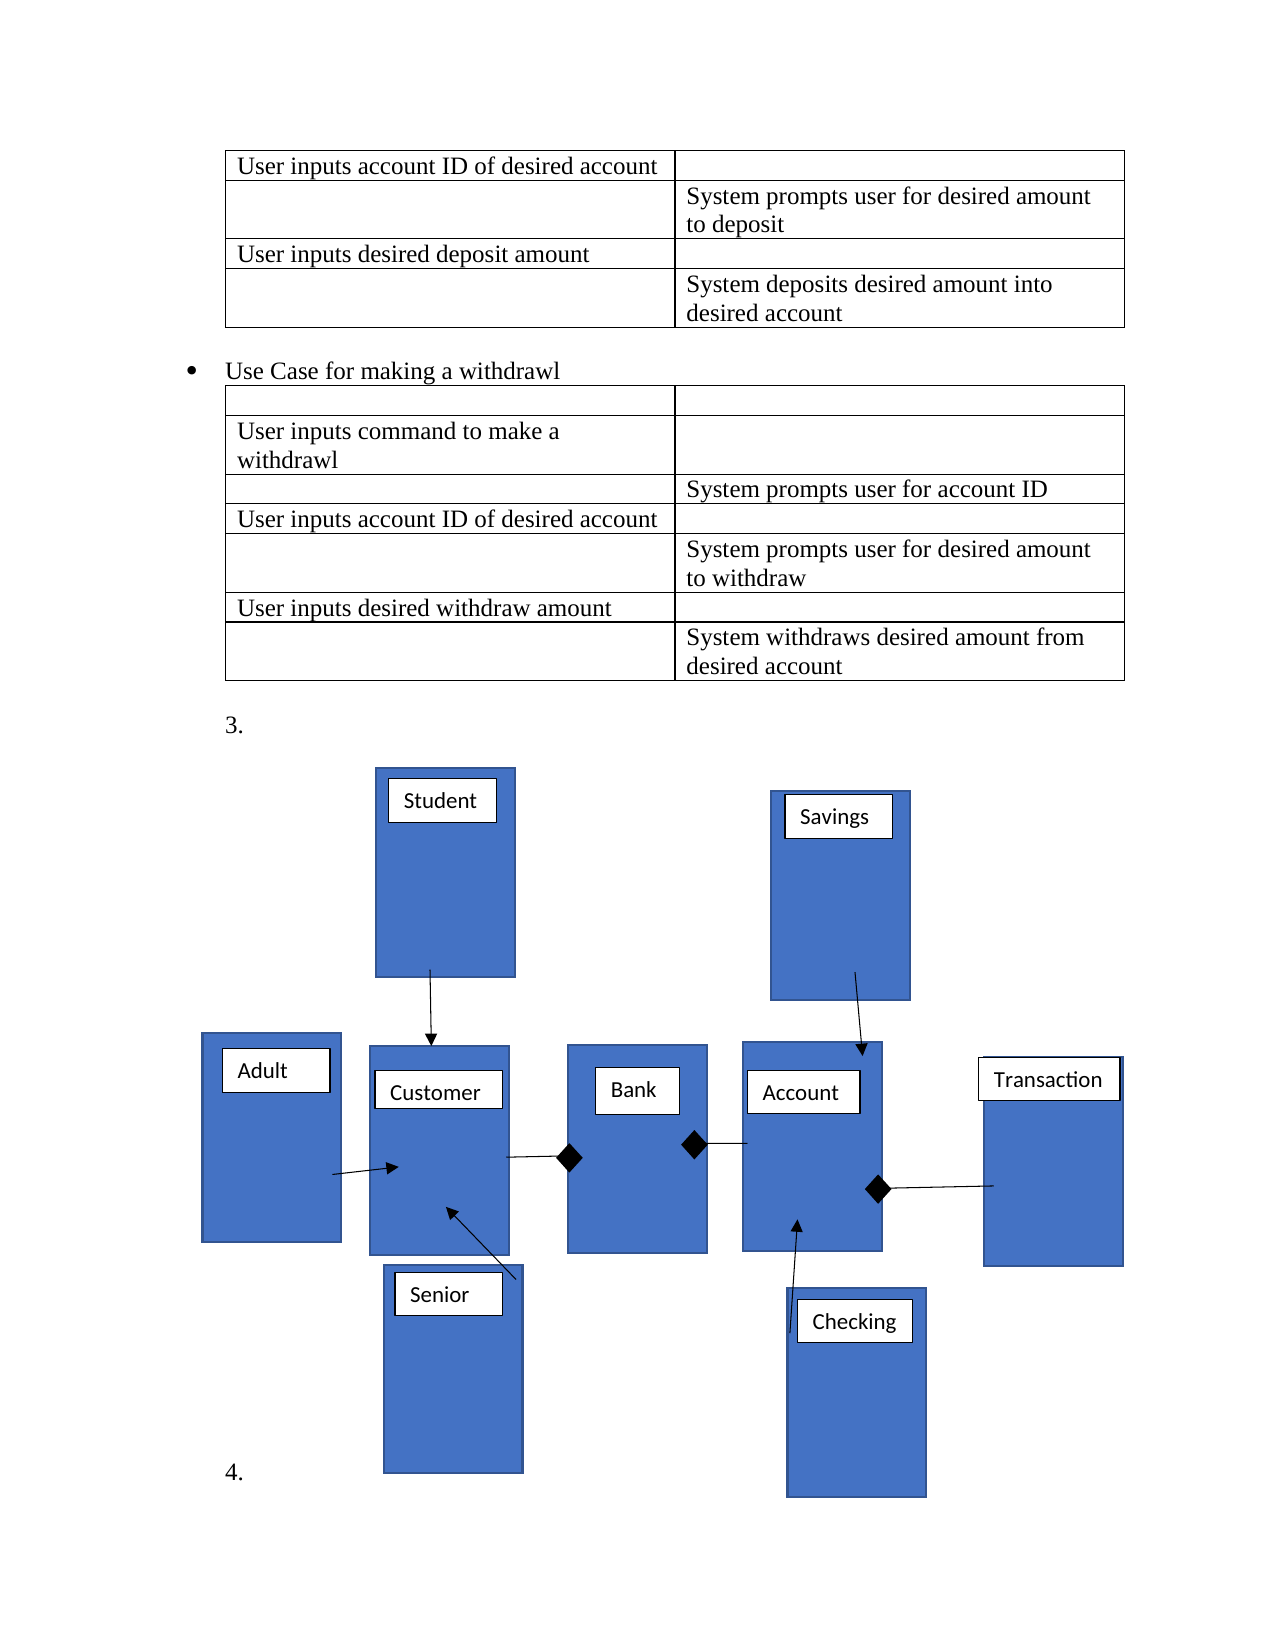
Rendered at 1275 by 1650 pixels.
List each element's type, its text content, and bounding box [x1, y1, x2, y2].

table_cell System prompts user for desired amount to deposit [676, 181, 1124, 238]
table_header [226, 386, 674, 415]
table_cell [226, 534, 674, 592]
table_cell User inputs account ID of desired account [226, 151, 674, 180]
table_header [676, 386, 1124, 415]
table_cell [226, 269, 674, 327]
list Use Case for making a withdrawl [187, 356, 1125, 385]
text 4. [225, 1457, 1125, 1486]
table_cell [226, 623, 674, 680]
table_cell System deposits desired amount into desired account [676, 269, 1124, 327]
table_cell [676, 416, 1124, 473]
table_cell [226, 181, 674, 238]
table_cell User inputs desired withdraw amount [226, 593, 674, 621]
table_cell User inputs desired deposit amount [226, 239, 674, 268]
table_cell User inputs command to make a withdrawl [226, 416, 674, 473]
text 3. [225, 710, 1125, 738]
table_cell [676, 239, 1124, 268]
table_cell [676, 593, 1124, 621]
table_cell [676, 504, 1124, 533]
table_cell [226, 475, 674, 503]
table_cell System prompts user for desired amount to withdraw [676, 534, 1124, 592]
table_cell User inputs account ID of desired account [226, 504, 674, 533]
table_cell [676, 151, 1124, 180]
table_cell System withdraws desired amount from desired account [676, 623, 1124, 680]
table_cell System prompts user for account ID [676, 475, 1124, 503]
